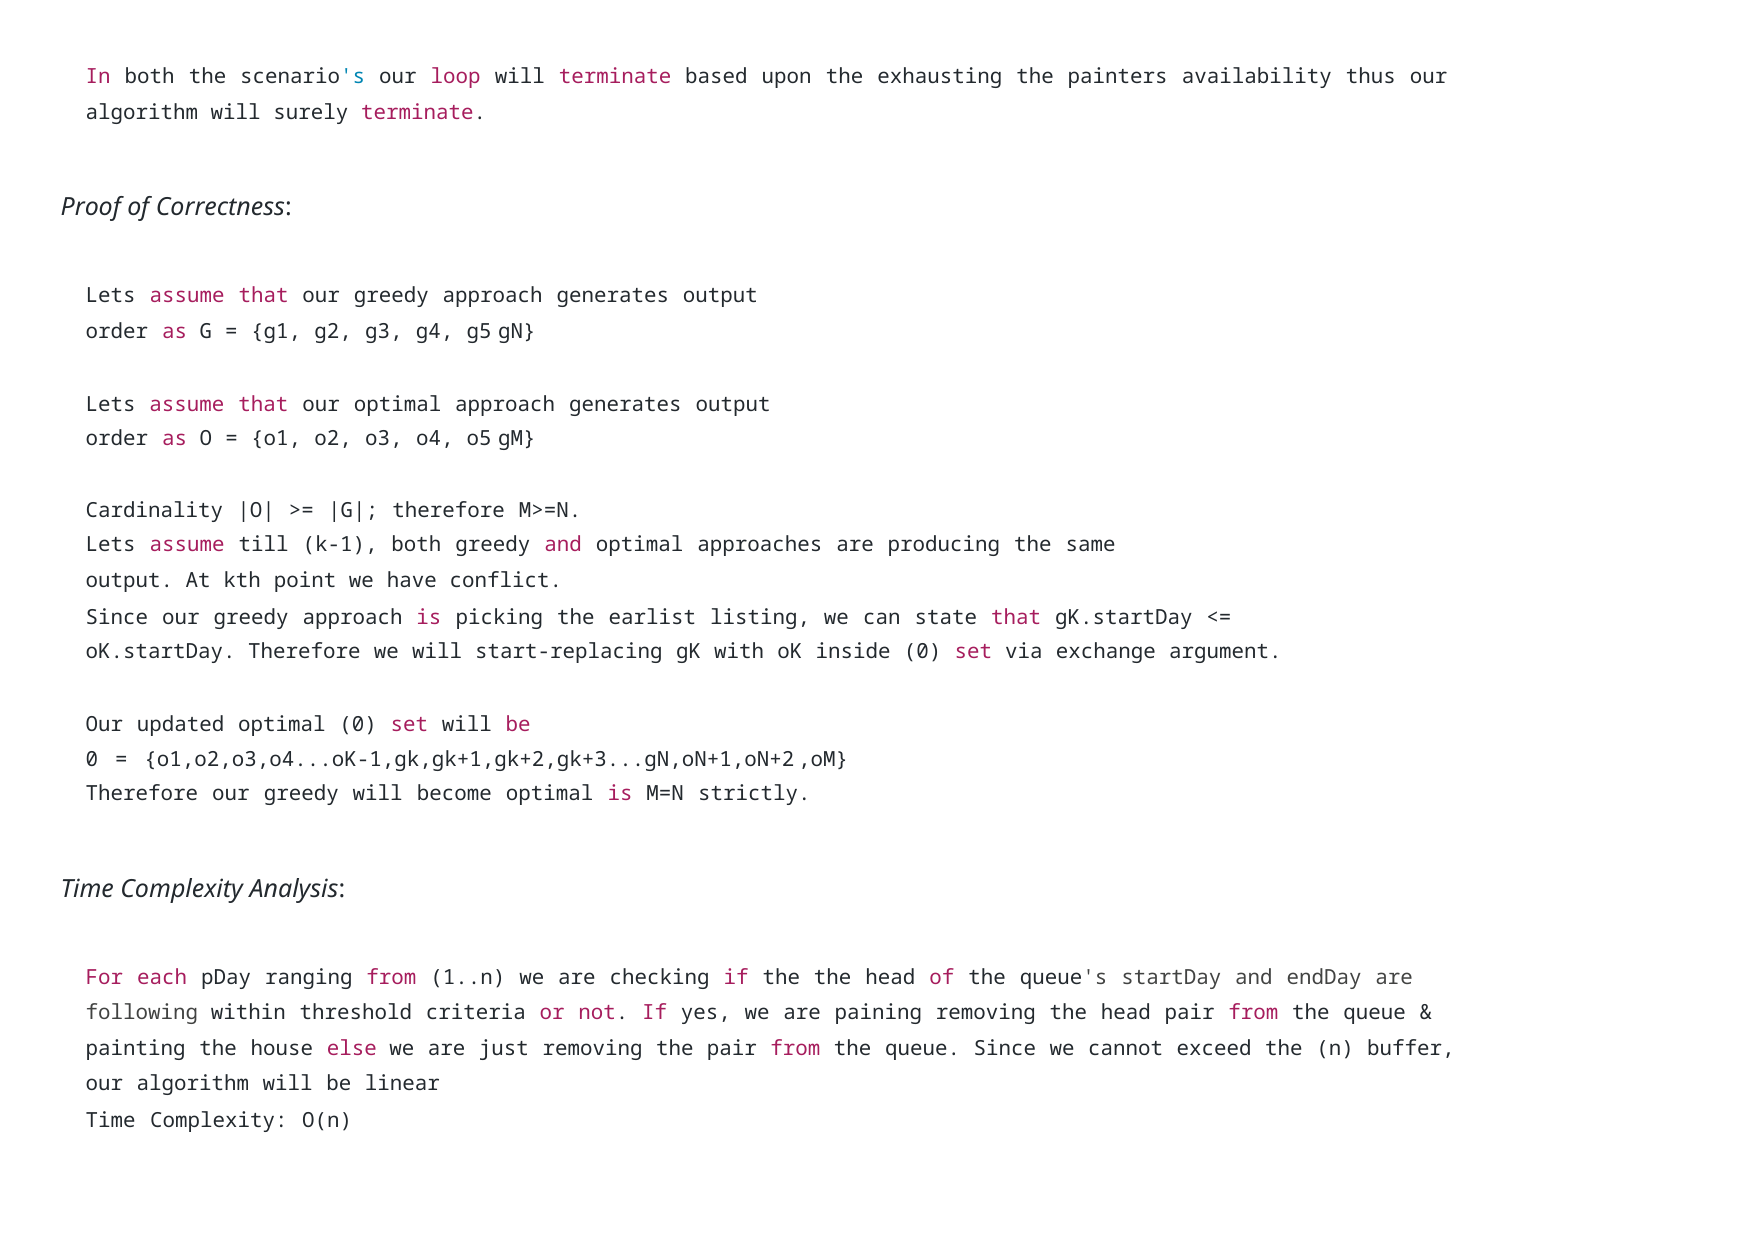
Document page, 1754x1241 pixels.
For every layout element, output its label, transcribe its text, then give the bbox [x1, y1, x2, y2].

text Cardinality |O| >= |G|; therefore M>=N. [85, 495, 1502, 524]
text Therefore our greedy will become optimal is M=N strictly. [85, 778, 1502, 806]
text Time Complexity: O(n) [85, 1105, 1502, 1133]
text Lets assume that our optimal approach generates output order as O = {o1, o2, o3, o4, o5 gM} [85, 389, 822, 452]
subtitle Time Complexity Analysis: [60, 871, 1502, 904]
text Our updated optimal (0) set will be [85, 709, 1502, 737]
subtitle Proof of Correctness: [60, 188, 1502, 222]
text In both the scenario's our loop will terminate based upon the exhausting the painters availability thus our algorithm will surely terminate. [85, 61, 1466, 126]
text Since our greedy approach is picking the earlist listing, we can state that gK.startDay <= oK.startDay. Therefore we will start-replacing gK with oK inside (0) set via exchange argument. [85, 602, 1334, 665]
text Lets assume that our greedy approach generates output order as G = {g1, g2, g3, g4, g5 gN} [85, 280, 811, 344]
text Lets assume till (k-1), both greedy and optimal approaches are producing the same output. At kth point we have conflict. [85, 529, 1144, 594]
text 0 = {o1,o2,o3,o4...oK-1,gk,gk+1,gk+2,gk+3...gN,oN+1,oN+2 ,oM} [85, 744, 1502, 772]
text For each pDay ranging from (1..n) we are checking if the the head of the queue's startDay and endDay are following within threshold criteria or not. If yes, we are paining removing the head pair from the queue & painting the house else we are just removing the pair from the queue. Since we cannot exceed the (n) buffer, our algorithm will be linear [85, 962, 1488, 1097]
